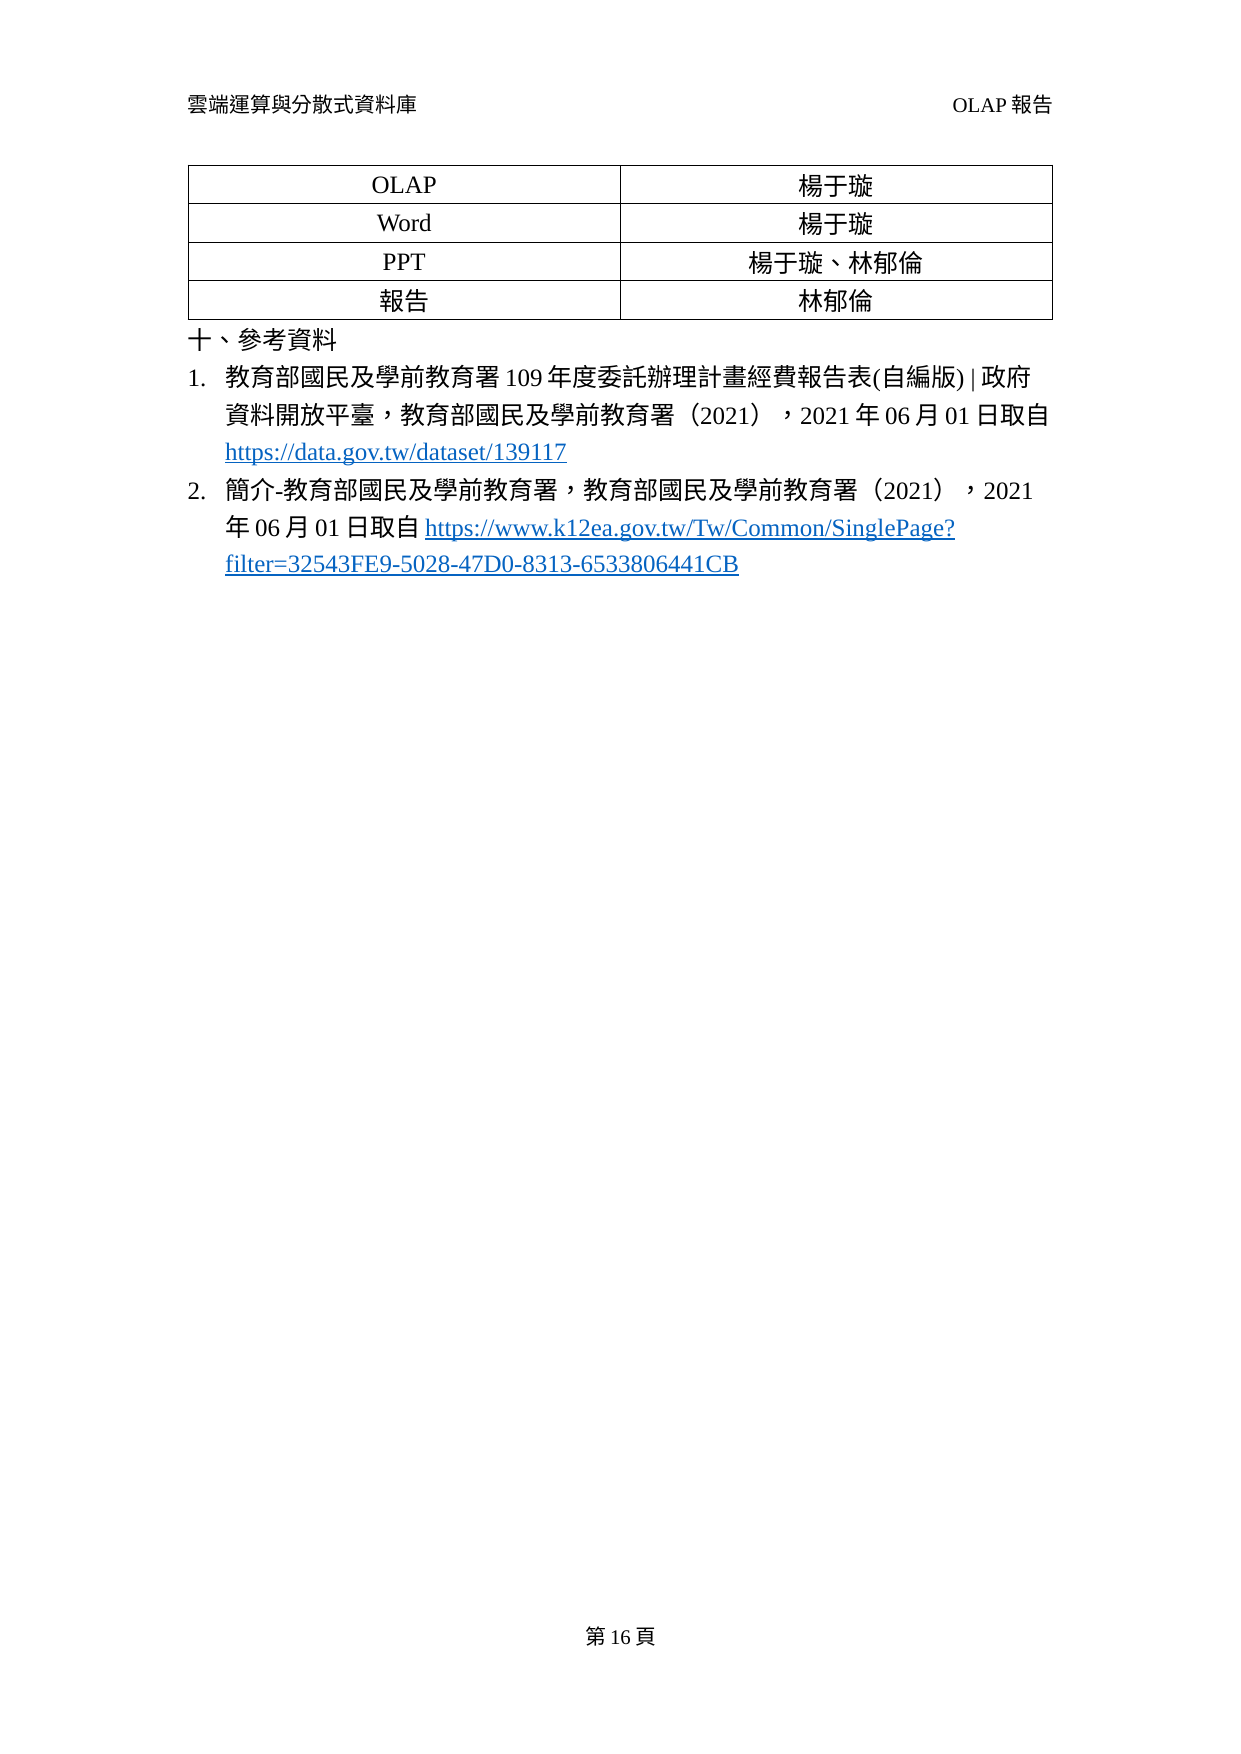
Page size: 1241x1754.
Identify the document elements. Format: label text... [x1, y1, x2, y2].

table_cell 報告 [189, 281, 620, 319]
list 參考資料 [187, 320, 1053, 357]
table_cell 楊于璇、林郁倫 [621, 243, 1052, 280]
table_cell 楊于璇 [621, 204, 1052, 242]
table_cell OLAP [189, 166, 620, 203]
table_cell 林郁倫 [621, 281, 1052, 319]
list 教育部國民及學前教育署109年度委託辦理計畫經費報告表(自編版) | 政府資料開放平臺，教育部國民及學前教育署（2021），2021年06月01日取自https://data.gov.tw/dataset/139117 [187, 357, 1053, 470]
table_cell PPT [189, 243, 620, 280]
table_cell Word [189, 204, 620, 242]
list 簡介-教育部國民及學前教育署，教育部國民及學前教育署（2021），2021年06月01日取自https://www.k12ea.gov.tw/Tw/Common/SinglePage?filter=32543FE9-5028-47D0-8313-6533806441CB [187, 470, 1053, 582]
table_cell 楊于璇 [621, 166, 1052, 203]
